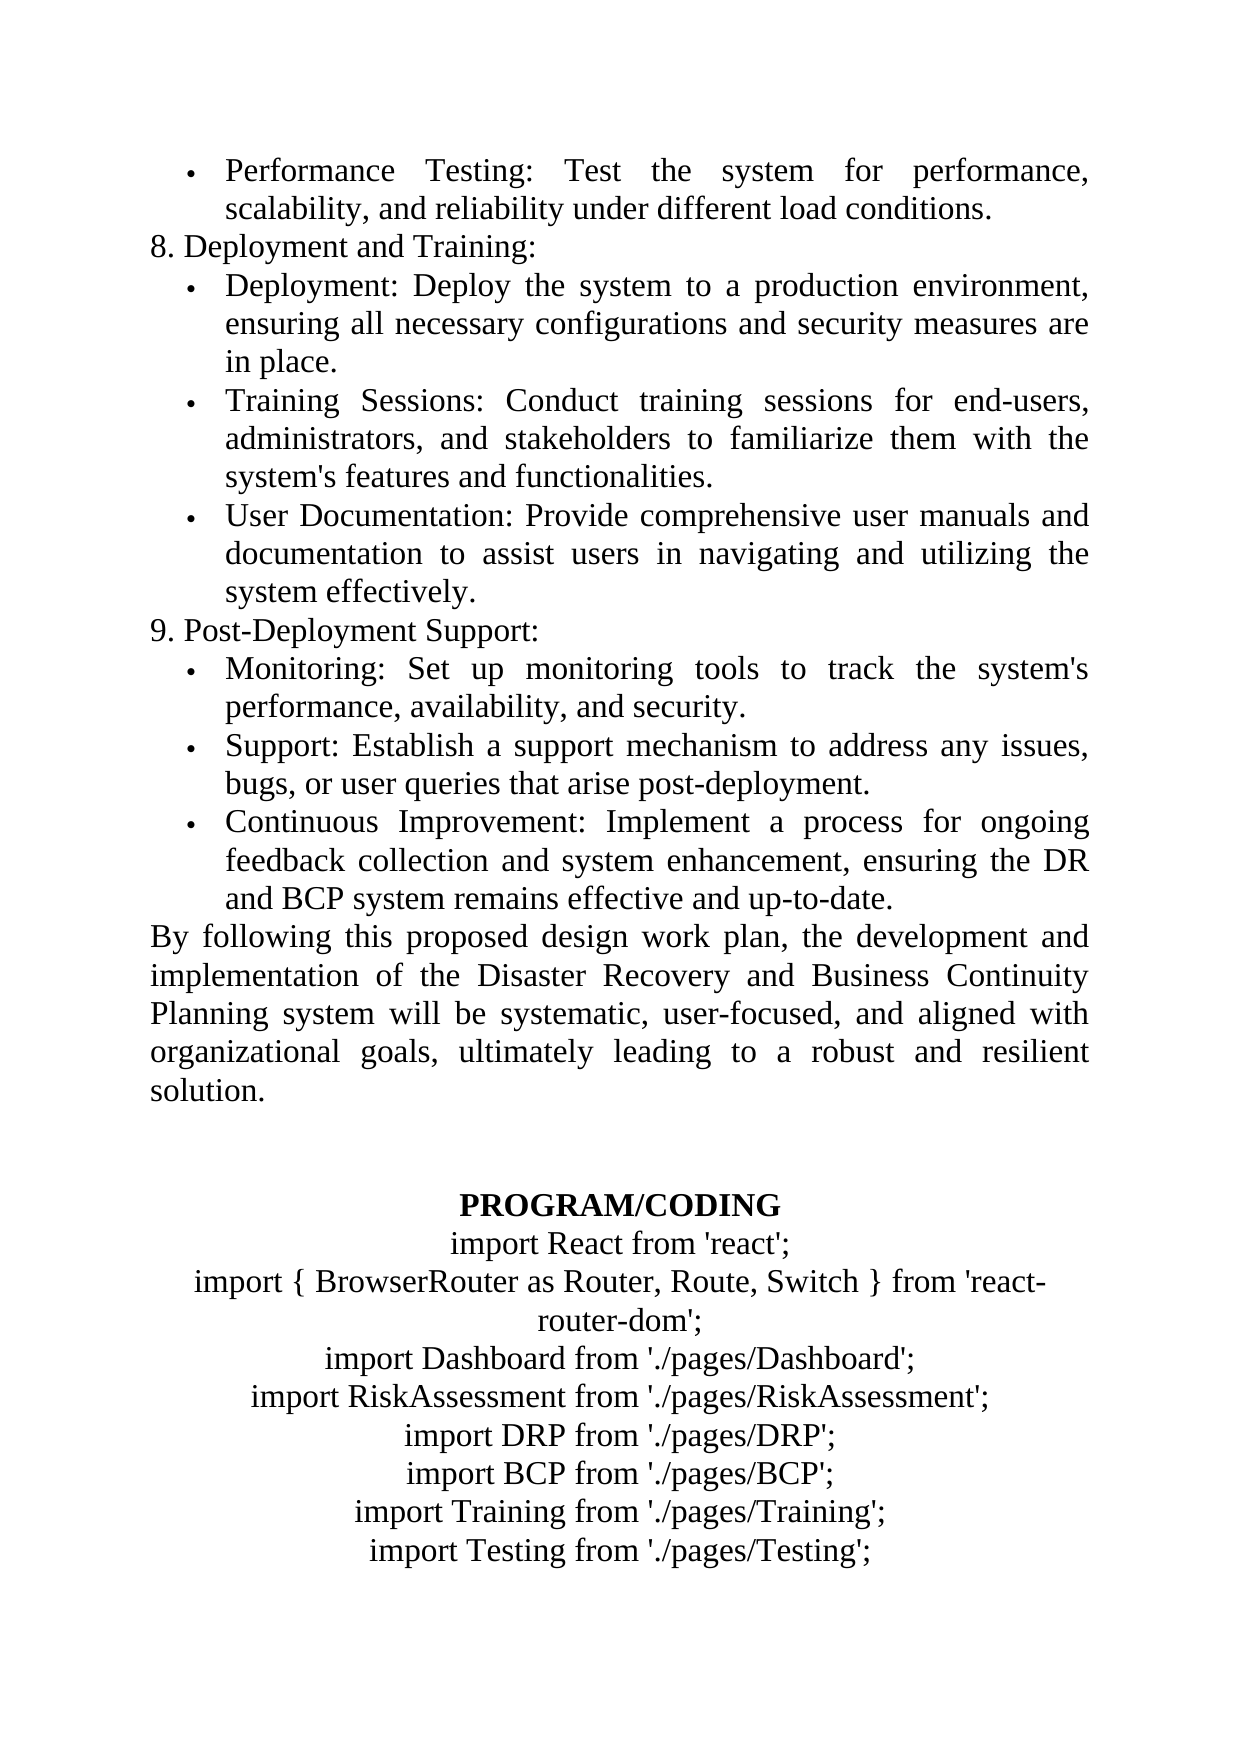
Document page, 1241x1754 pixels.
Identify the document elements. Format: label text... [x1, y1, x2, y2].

text import Testing from './pages/Testing'; [150, 1530, 1090, 1568]
text 8. Deployment and Training: [150, 227, 1090, 265]
text import BCP from './pages/BCP'; [150, 1453, 1090, 1492]
list Continuous Improvement: Implement a process for ongoing feedback collection and system enhancement, ensuring the DR and BCP system remains effective and up-to-date. [187, 802, 1090, 917]
text import Dashboard from './pages/Dashboard'; [150, 1338, 1090, 1377]
list Monitoring: Set up monitoring tools to track the system's performance, availability, and security. [187, 648, 1090, 725]
list Support: Establish a support mechanism to address any issues, bugs, or user queries that arise post-deployment. [187, 725, 1090, 802]
list Performance Testing: Test the system for performance, scalability, and reliability under different load conditions. [187, 150, 1090, 227]
text import DRP from './pages/DRP'; [150, 1415, 1090, 1453]
list User Documentation: Provide comprehensive user manuals and documentation to assist users in navigating and utilizing the system effectively. [187, 495, 1090, 610]
text import React from 'react'; [150, 1223, 1090, 1262]
list Training Sessions: Conduct training sessions for end-users, administrators, and stakeholders to familiarize them with the system's features and functionalities. [187, 380, 1090, 495]
text By following this proposed design work plan, the development and implementation of the Disaster Recovery and Business Continuity Planning system will be systematic, user-focused, and aligned with organizational goals, ultimately leading to a robust and resilient solution. [150, 917, 1090, 1108]
text import { BrowserRouter as Router, Route, Switch } from 'react-router-dom'; [150, 1262, 1090, 1338]
text PROGRAM/CODING [150, 1185, 1090, 1223]
text import RiskAssessment from './pages/RiskAssessment'; [150, 1377, 1090, 1415]
text import Training from './pages/Training'; [150, 1492, 1090, 1530]
text 9. Post-Deployment Support: [150, 610, 1090, 648]
list Deployment: Deploy the system to a production environment, ensuring all necessary configurations and security measures are in place. [187, 265, 1090, 380]
